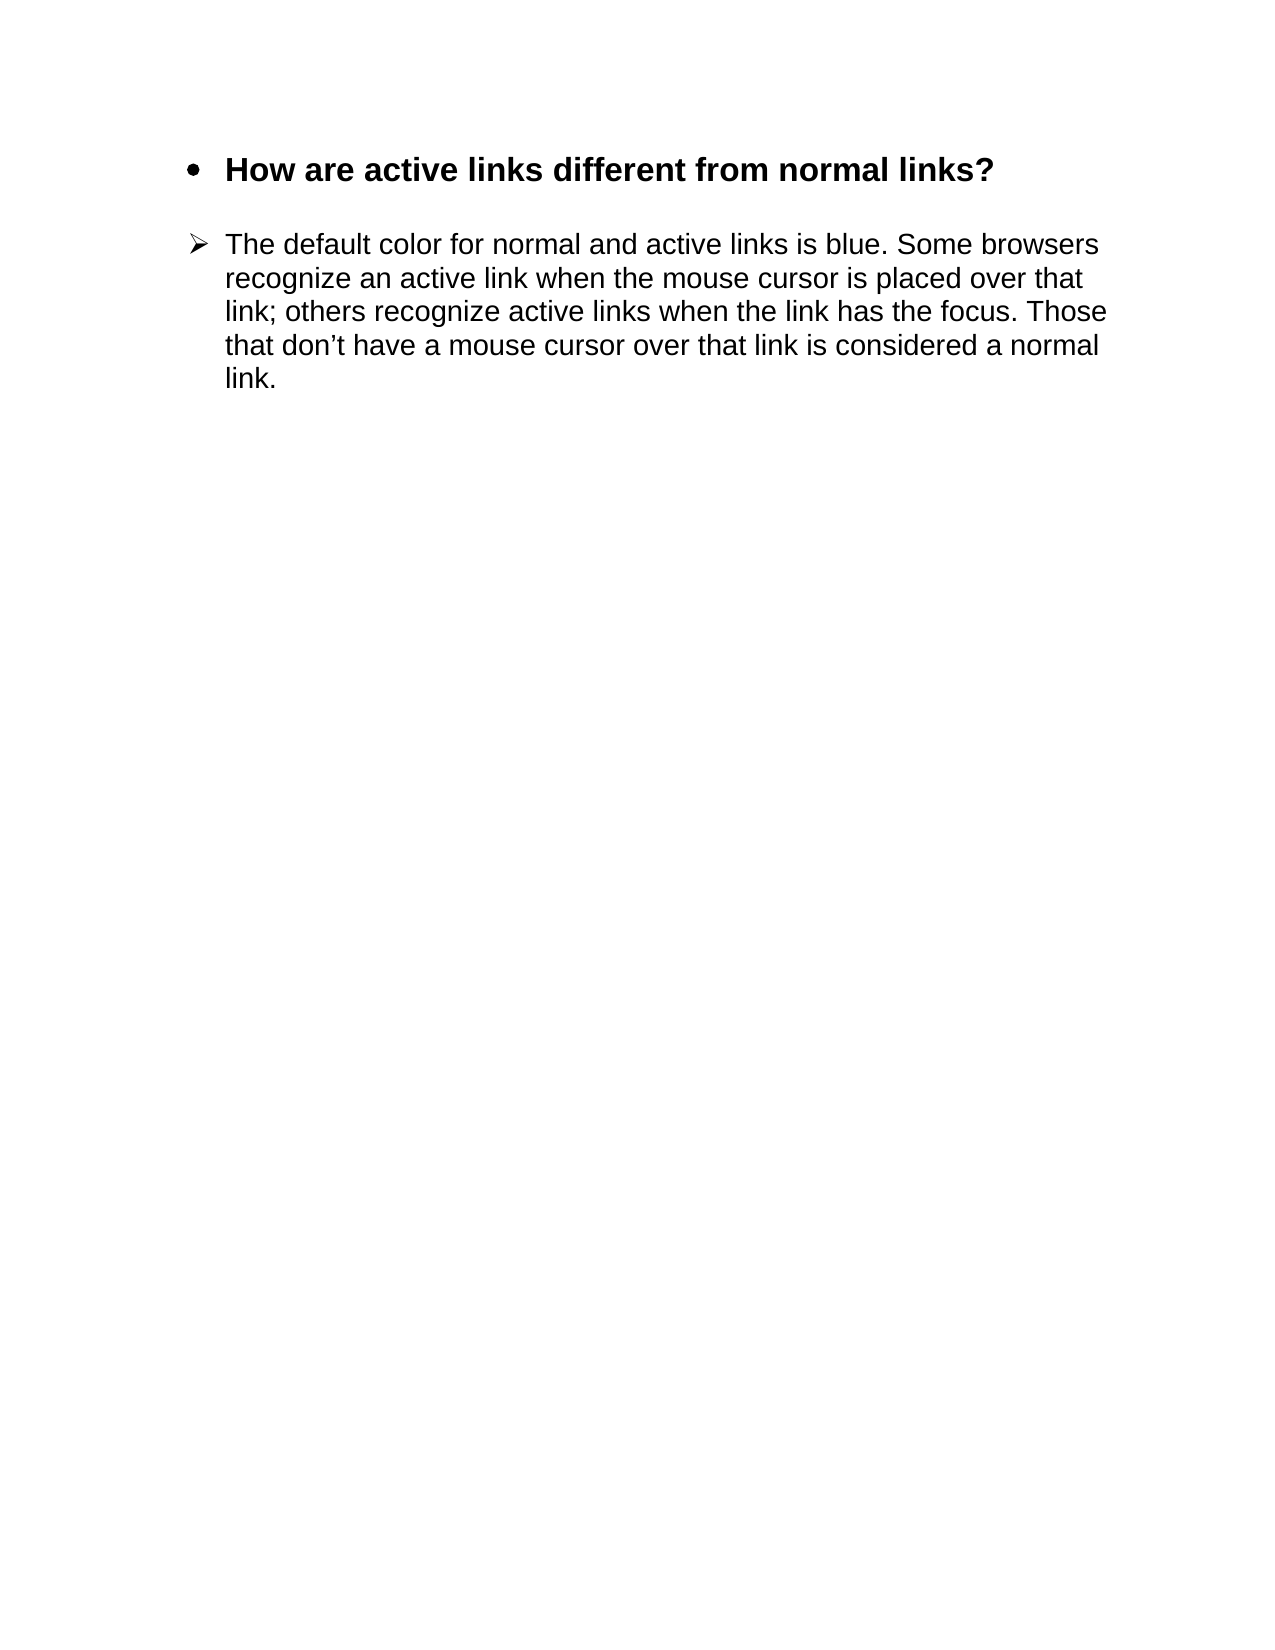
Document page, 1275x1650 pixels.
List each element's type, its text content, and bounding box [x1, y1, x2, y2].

list How are active links different from normal links? [187, 150, 1125, 188]
list The default color for normal and active links is blue. Some browsers recognize an active link when the mouse cursor is placed over that link; others recognize active links when the link has the focus. Those that don’t have a mouse cursor over that link is considered a normal link. [187, 227, 1125, 395]
